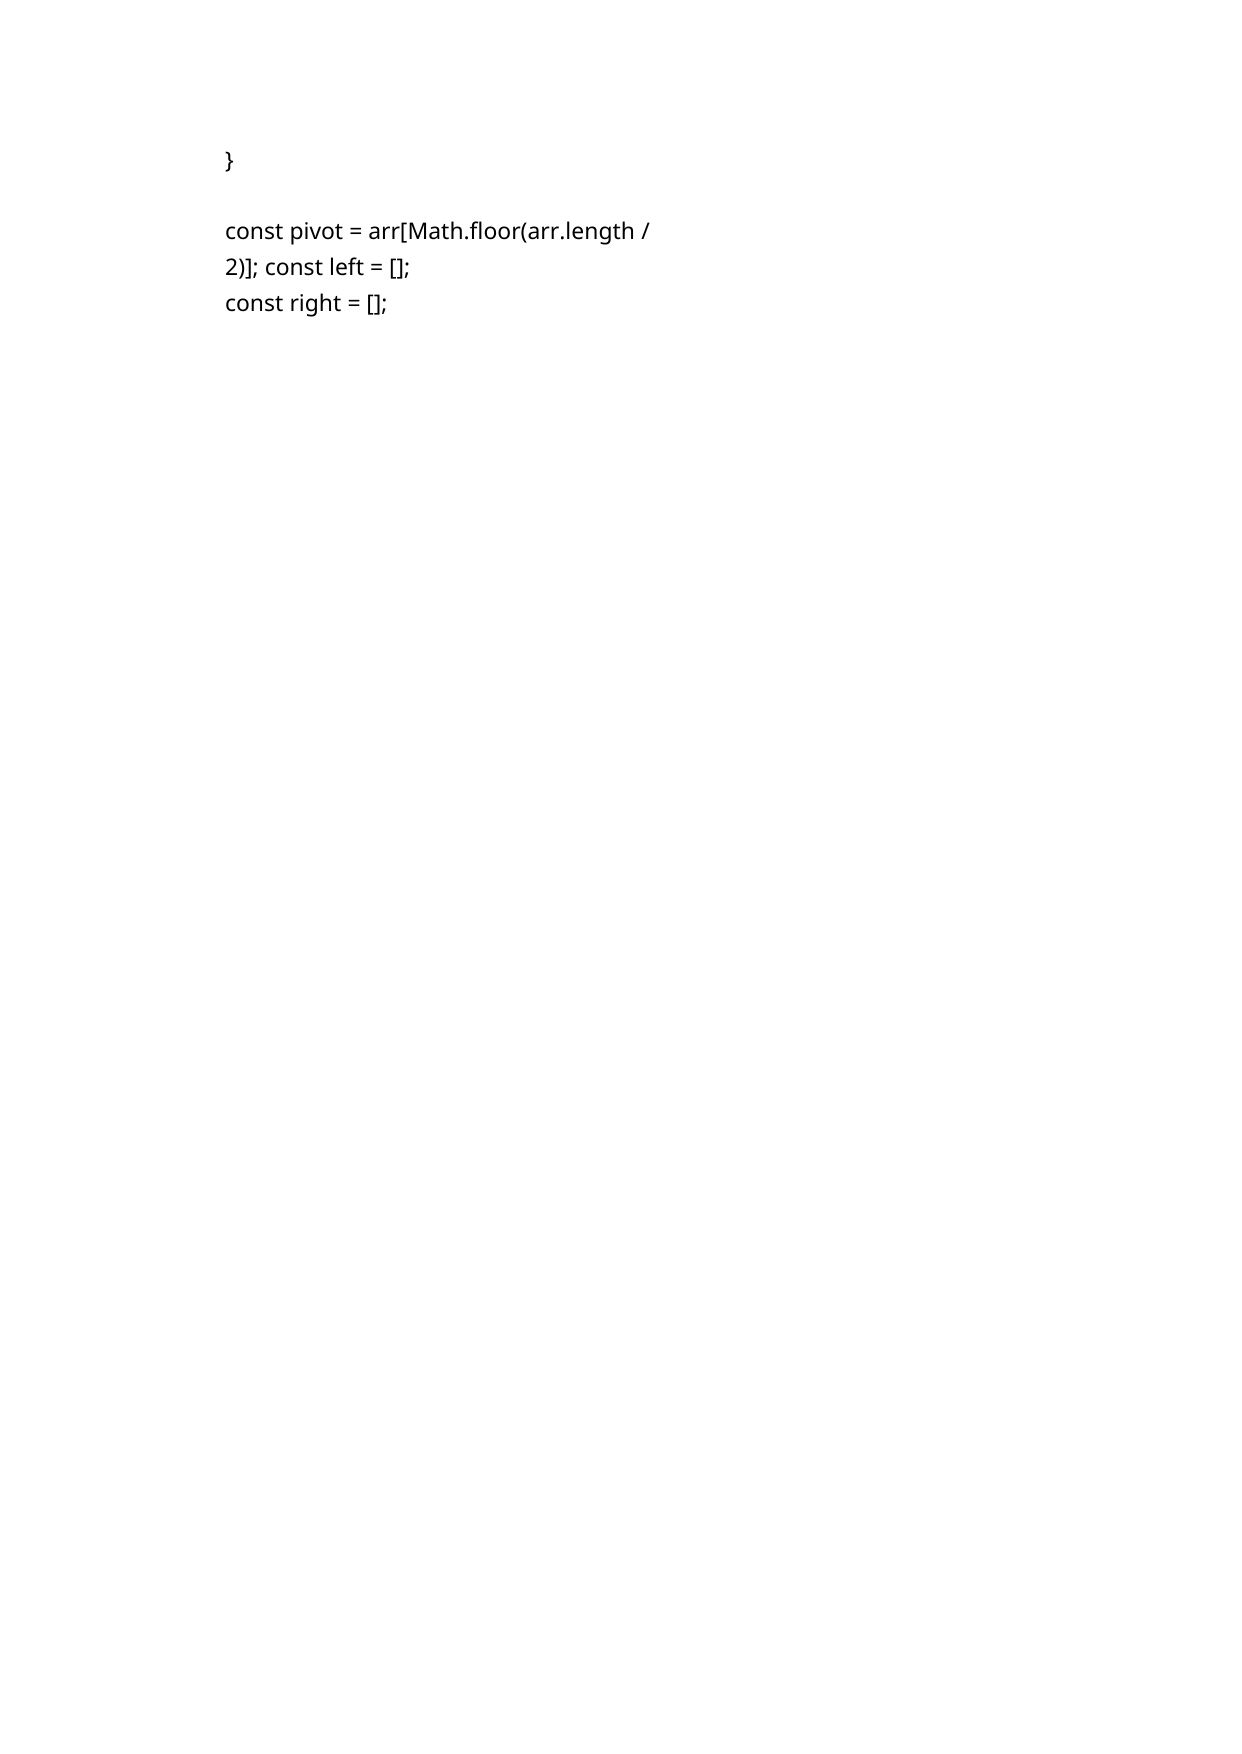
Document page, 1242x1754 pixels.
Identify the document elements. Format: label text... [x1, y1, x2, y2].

text const pivot = arr[Math.floor(arr.length / 2)]; const left = []; [225, 215, 657, 282]
text const right = []; [225, 287, 1083, 318]
text } [225, 144, 1083, 175]
